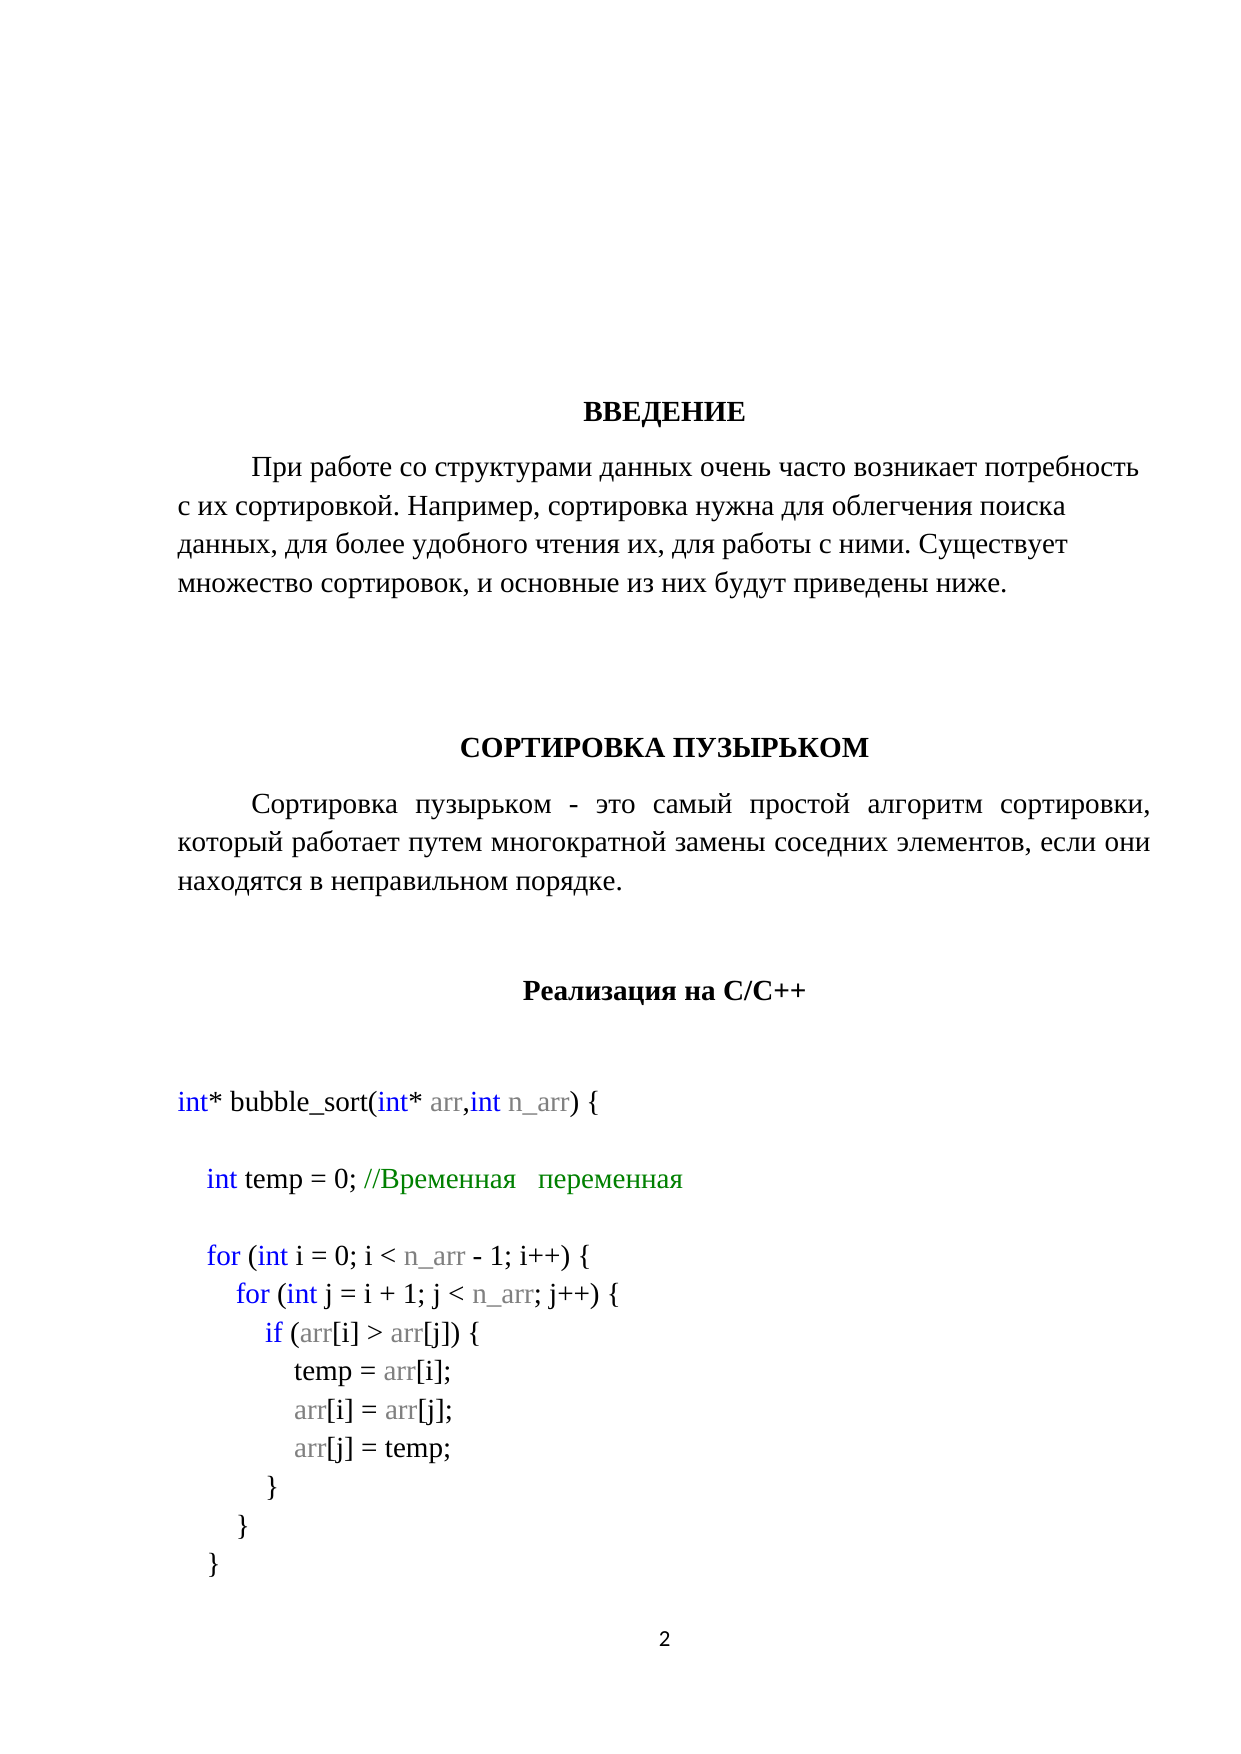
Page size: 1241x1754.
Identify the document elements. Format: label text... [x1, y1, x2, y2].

text if (arr[i] > arr[j]) { [177, 1315, 1152, 1348]
text int* bubble_sort(int* arr,int n_arr) { [177, 1084, 1152, 1117]
text СОРТИРОВКА ПУЗЫРЬКОМ [177, 731, 1152, 764]
text При работе со структурами данных очень часто возникает потребность с их сортировкой. Например, сортировка нужна для облегчения поиска данных, для более удобного чтения их, для работы с ними. Существует множество сортировок, и основные из них будут приведены ниже. [177, 449, 1152, 598]
text int temp = 0; //Временная переменная [177, 1161, 1152, 1194]
text Реализация на C/C++ [177, 973, 1152, 1007]
text for (int j = i + 1; j < n_arr; j++) { [177, 1276, 1152, 1310]
text temp = arr[i]; [177, 1353, 1152, 1387]
text for (int i = 0; i < n_arr - 1; i++) { [177, 1238, 1152, 1271]
text } [177, 1508, 1152, 1541]
text } [177, 1469, 1152, 1503]
text arr[i] = arr[j]; [177, 1392, 1152, 1426]
text Сортировка пузырьком - это самый простой алгоритм сортировки, который работает путем многократной замены соседних элементов, если они находятся в неправильном порядке. [177, 786, 1152, 896]
text ВВЕДЕНИЕ [177, 394, 1152, 428]
text arr[j] = temp; [177, 1431, 1152, 1464]
text } [177, 1546, 1152, 1580]
